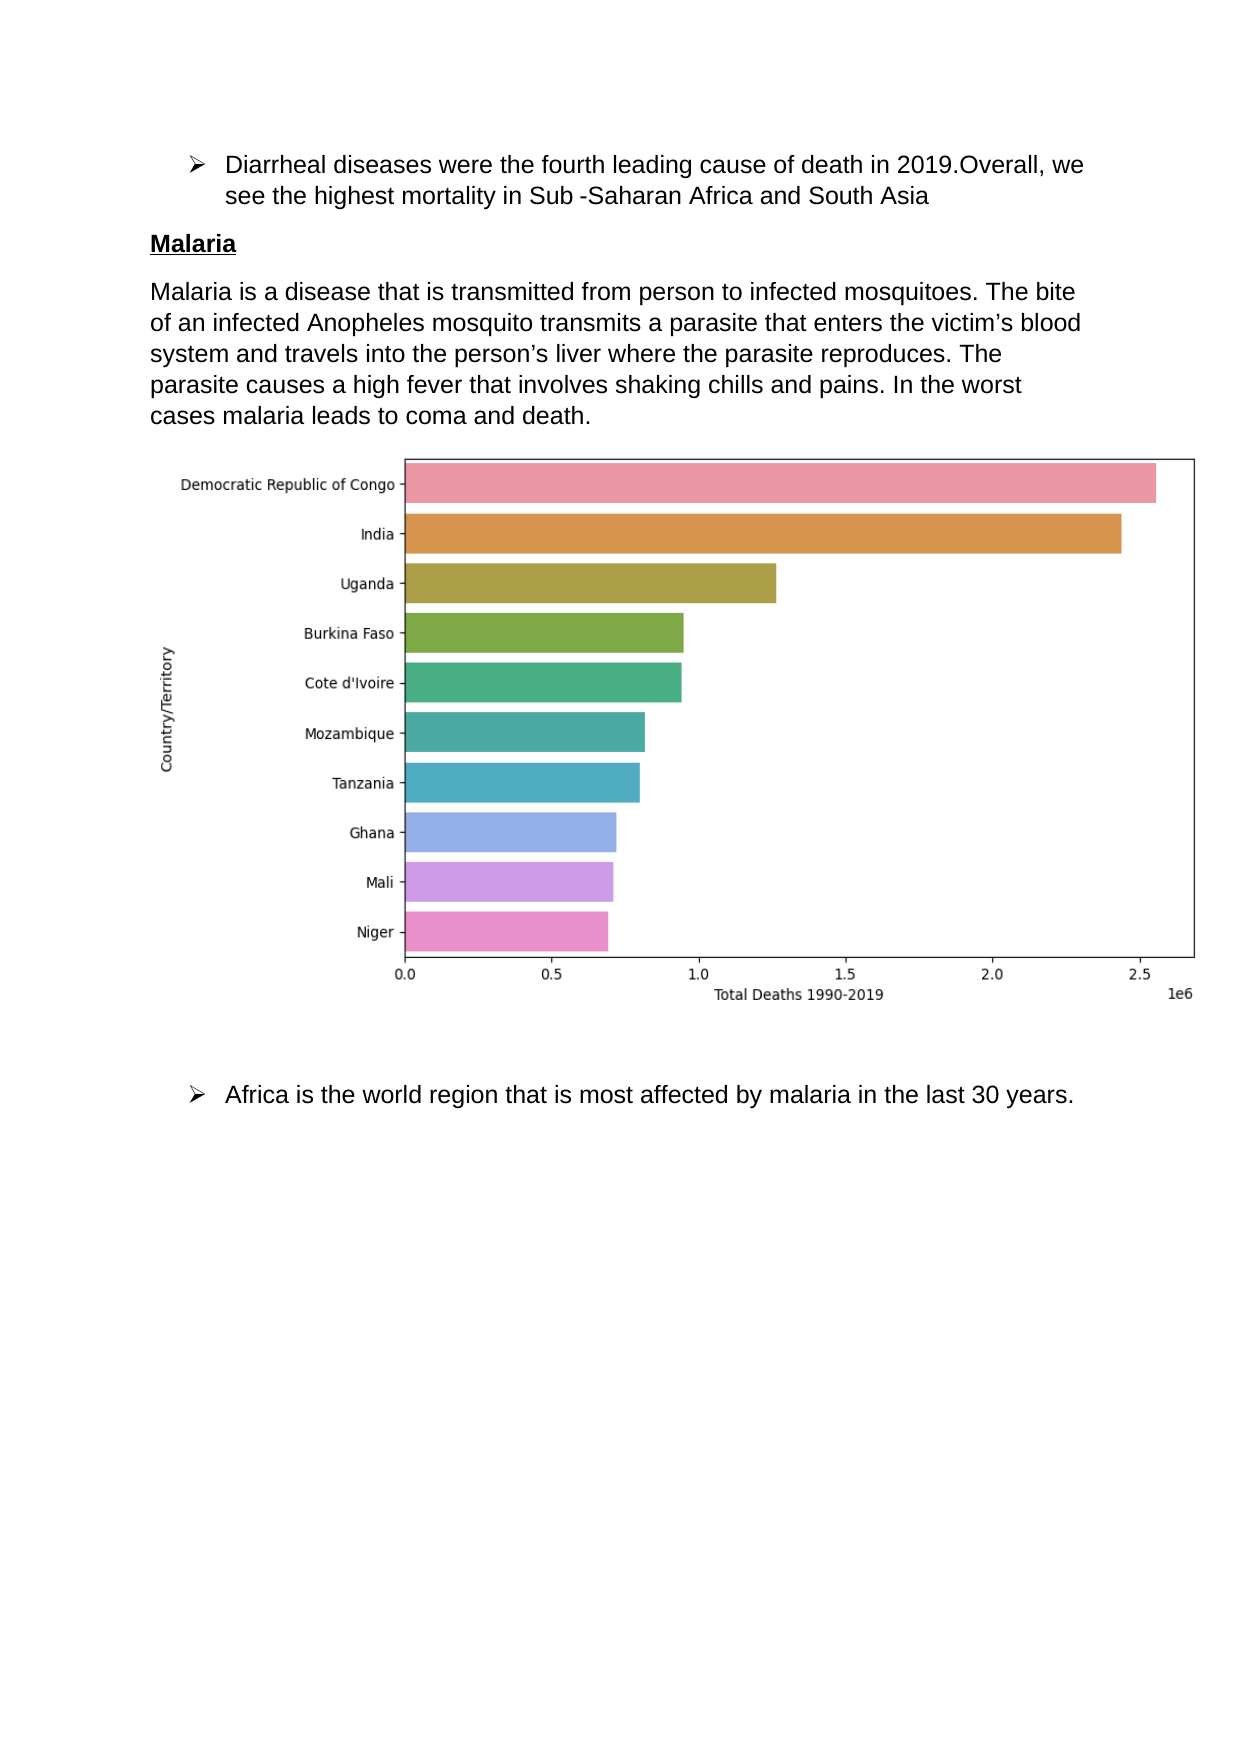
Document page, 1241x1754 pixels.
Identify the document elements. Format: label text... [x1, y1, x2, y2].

list Diarrheal diseases were the fourth leading cause of death in 2019.Overall, we see the highest mortality in Sub -Saharan Africa and South Asia [187, 150, 1090, 210]
list Africa is the world region that is most affected by malaria in the last 30 years. [187, 1080, 1090, 1109]
text Malaria [150, 229, 1090, 258]
text Malaria is a disease that is transmitted from person to infected mosquitoes. The bite of an infected Anopheles mosquito transmits a parasite that enters the victim’s blood system and travels into the person’s liver where the parasite reproduces. The parasite causes a high fever that involves shaking chills and pains. In the worst cases malaria leads to coma and death. [150, 277, 1090, 430]
picture [150, 448, 1204, 1014]
